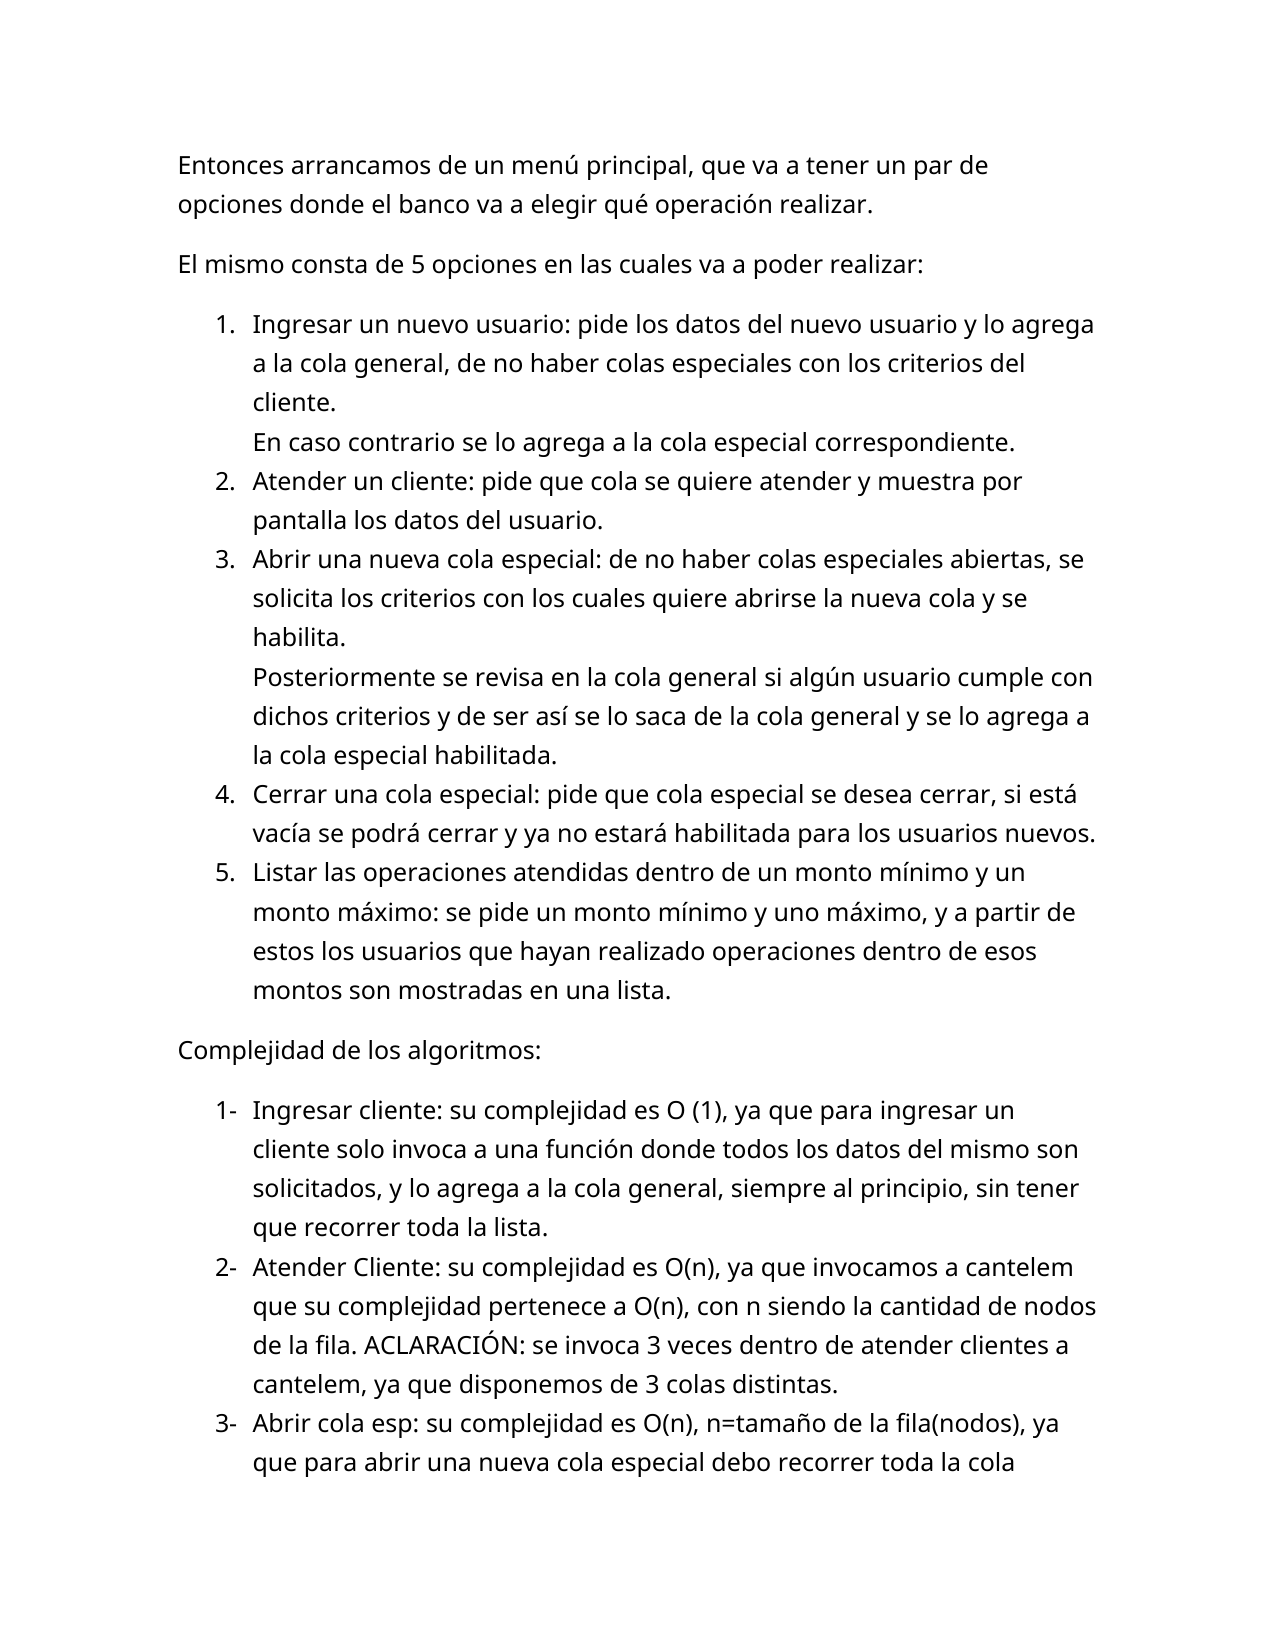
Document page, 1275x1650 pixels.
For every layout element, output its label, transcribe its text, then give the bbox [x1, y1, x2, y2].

list Listar las operaciones atendidas dentro de un monto mínimo y un monto máximo: se pide un monto mínimo y uno máximo, y a partir de estos los usuarios que hayan realizado operaciones dentro de esos montos son mostradas en una lista. [215, 855, 1098, 1007]
text El mismo consta de 5 opciones en las cuales va a poder realizar: [177, 247, 1098, 281]
list Atender un cliente: pide que cola se quiere atender y muestra por pantalla los datos del usuario. [215, 463, 1098, 537]
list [215, 1406, 1098, 1479]
text Entonces arrancamos de un menú principal, que va a tener un par de opciones donde el banco va a elegir qué operación realizar. [177, 148, 1098, 221]
list En caso contrario se lo agrega a la cola especial correspondiente. [252, 424, 1098, 458]
list Posteriormente se revisa en la cola general si algún usuario cumple con dichos criterios y de ser así se lo saca de la cola general y se lo agrega a la cola especial habilitada. [252, 659, 1098, 772]
text Complejidad de los algoritmos: [177, 1033, 1098, 1067]
list Atender Cliente: su complejidad es O(n), ya que invocamos a cantelem que su complejidad pertenece a O(n), con n siendo la cantidad de nodos de la fila. ACLARACIÓN: se invoca 3 veces dentro de atender clientes a cantelem, ya que disponemos de 3 colas distintas. [215, 1249, 1098, 1401]
list Cerrar una cola especial: pide que cola especial se desea cerrar, si está vacía se podrá cerrar y ya no estará habilitada para los usuarios nuevos. [215, 777, 1098, 850]
list Ingresar cliente: su complejidad es O (1), ya que para ingresar un cliente solo invoca a una función donde todos los datos del mismo son solicitados, y lo agrega a la cola general, siempre al principio, sin tener que recorrer toda la lista. [215, 1093, 1098, 1244]
list Ingresar un nuevo usuario: pide los datos del nuevo usuario y lo agrega a la cola general, de no haber colas especiales con los criterios del cliente. [215, 307, 1098, 419]
list Abrir una nueva cola especial: de no haber colas especiales abiertas, se solicita los criterios con los cuales quiere abrirse la nueva cola y se habilita. [215, 542, 1098, 654]
